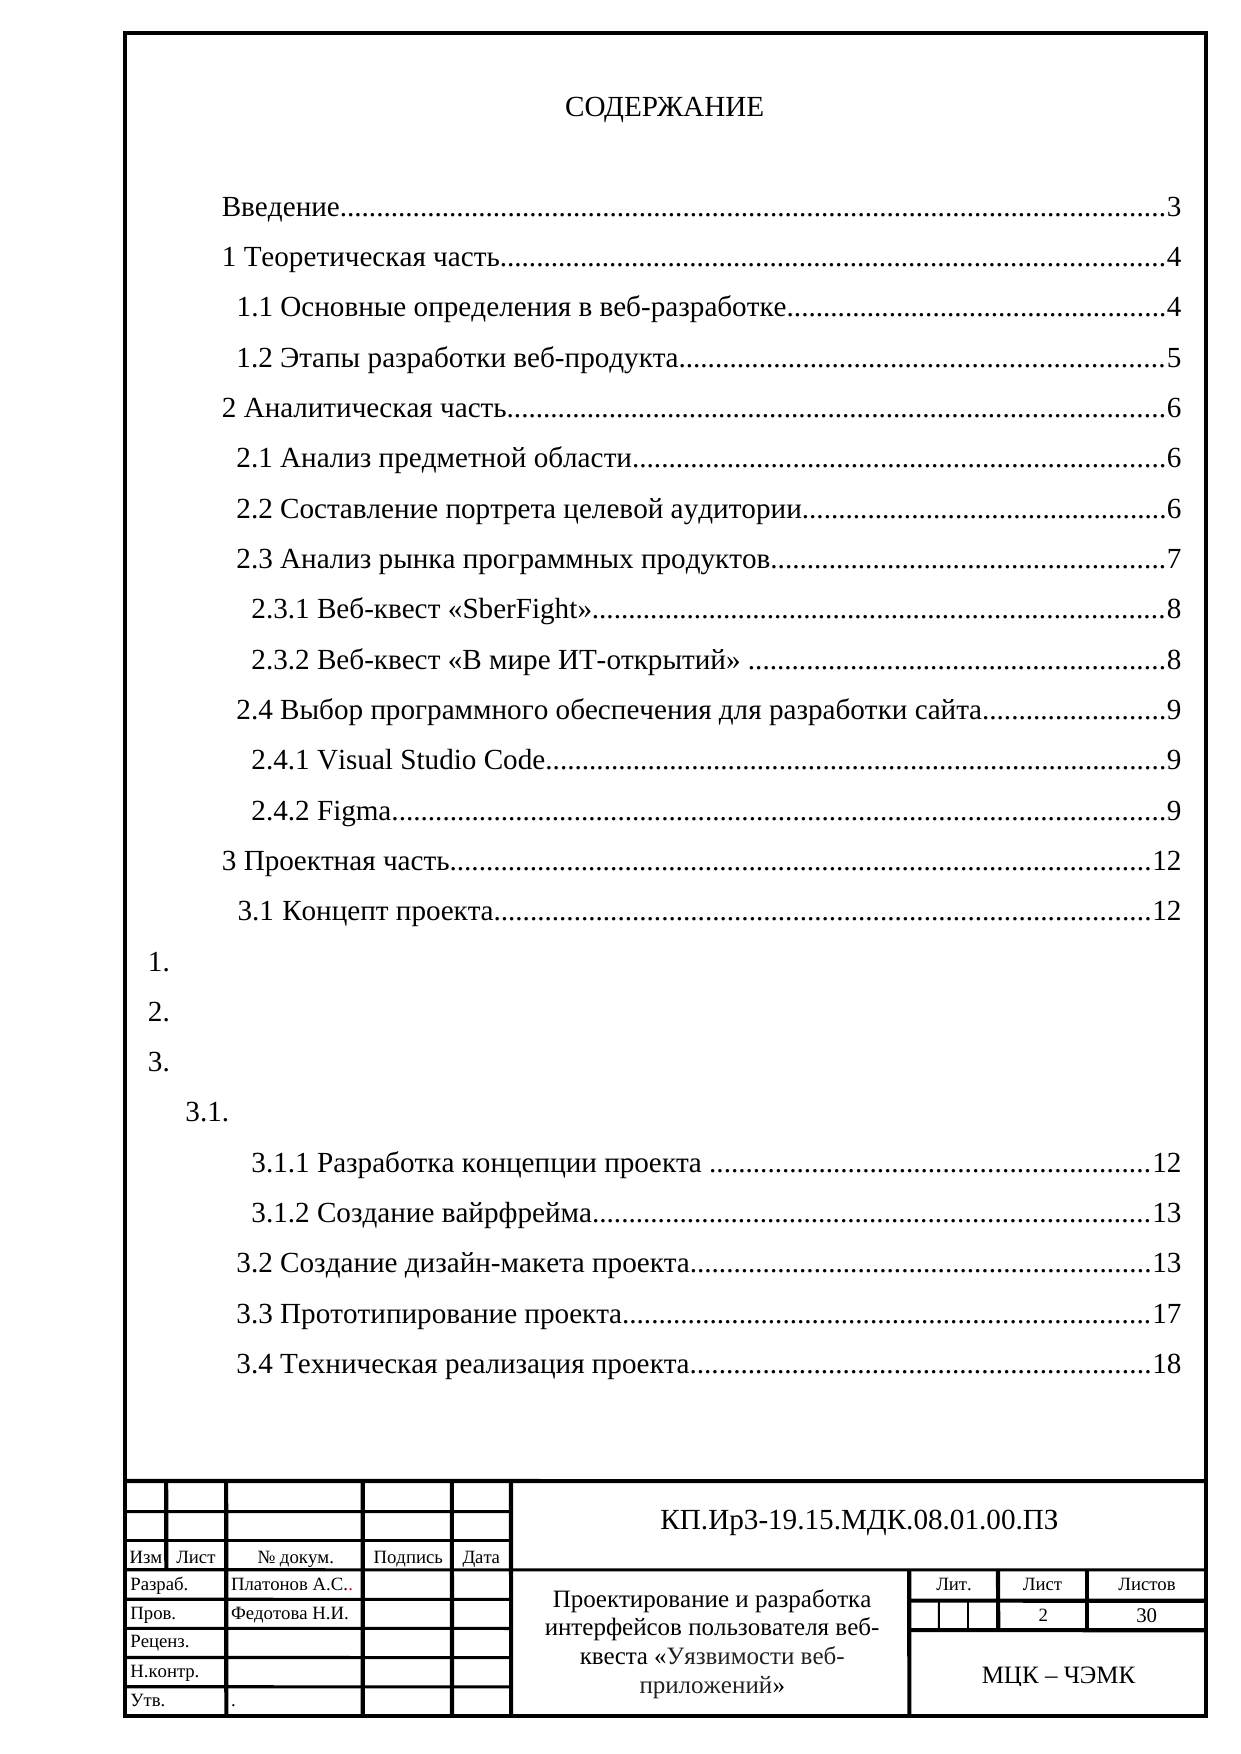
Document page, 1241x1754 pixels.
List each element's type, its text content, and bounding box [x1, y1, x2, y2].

text 3 Проектная часть 12 [148, 843, 1181, 877]
text 2.2 Составление портрета целевой аудитории 6 [148, 491, 1181, 524]
list Концепт проекта 12 [237, 893, 1181, 927]
text 2.3.1 Веб-квест «SberFight» 8 [148, 591, 1181, 625]
text 1.2 Этапы разработки веб-продукта 5 [148, 340, 1181, 373]
text 2 Аналитическая часть 6 [148, 390, 1181, 424]
text 2.4 Выбор программного обеспечения для разработки сайта 9 [148, 692, 1181, 726]
subtitle СОДЕРЖАНИЕ [148, 89, 1181, 122]
text 3.3 Прототипирование проекта 17 [148, 1296, 1181, 1329]
list 3.1.1 Разработка концепции проекта 12 [251, 1145, 1181, 1178]
text 3.2 Создание дизайн-макета проекта 13 [148, 1246, 1181, 1279]
text 2.4.2 Figma 9 [148, 793, 1181, 826]
text 2.3.2 Веб-квест «В мире ИТ-открытий» 8 [148, 642, 1181, 675]
text 3.1.2 Создание вайрфрейма 13 [148, 1195, 1181, 1229]
text 1 Теоретическая часть 4 [148, 239, 1181, 273]
text 2.3 Анализ рынка программных продуктов 7 [148, 541, 1181, 575]
text 3.4 Техническая реализация проекта 18 [148, 1346, 1181, 1380]
text 2.1 Анализ предметной области 6 [148, 441, 1181, 474]
text Введение 3 [148, 189, 1181, 222]
text 1.1 Основные определения в веб-разработке 4 [148, 289, 1181, 323]
text 2.4.1 Visual Studio Code 9 [148, 742, 1181, 776]
